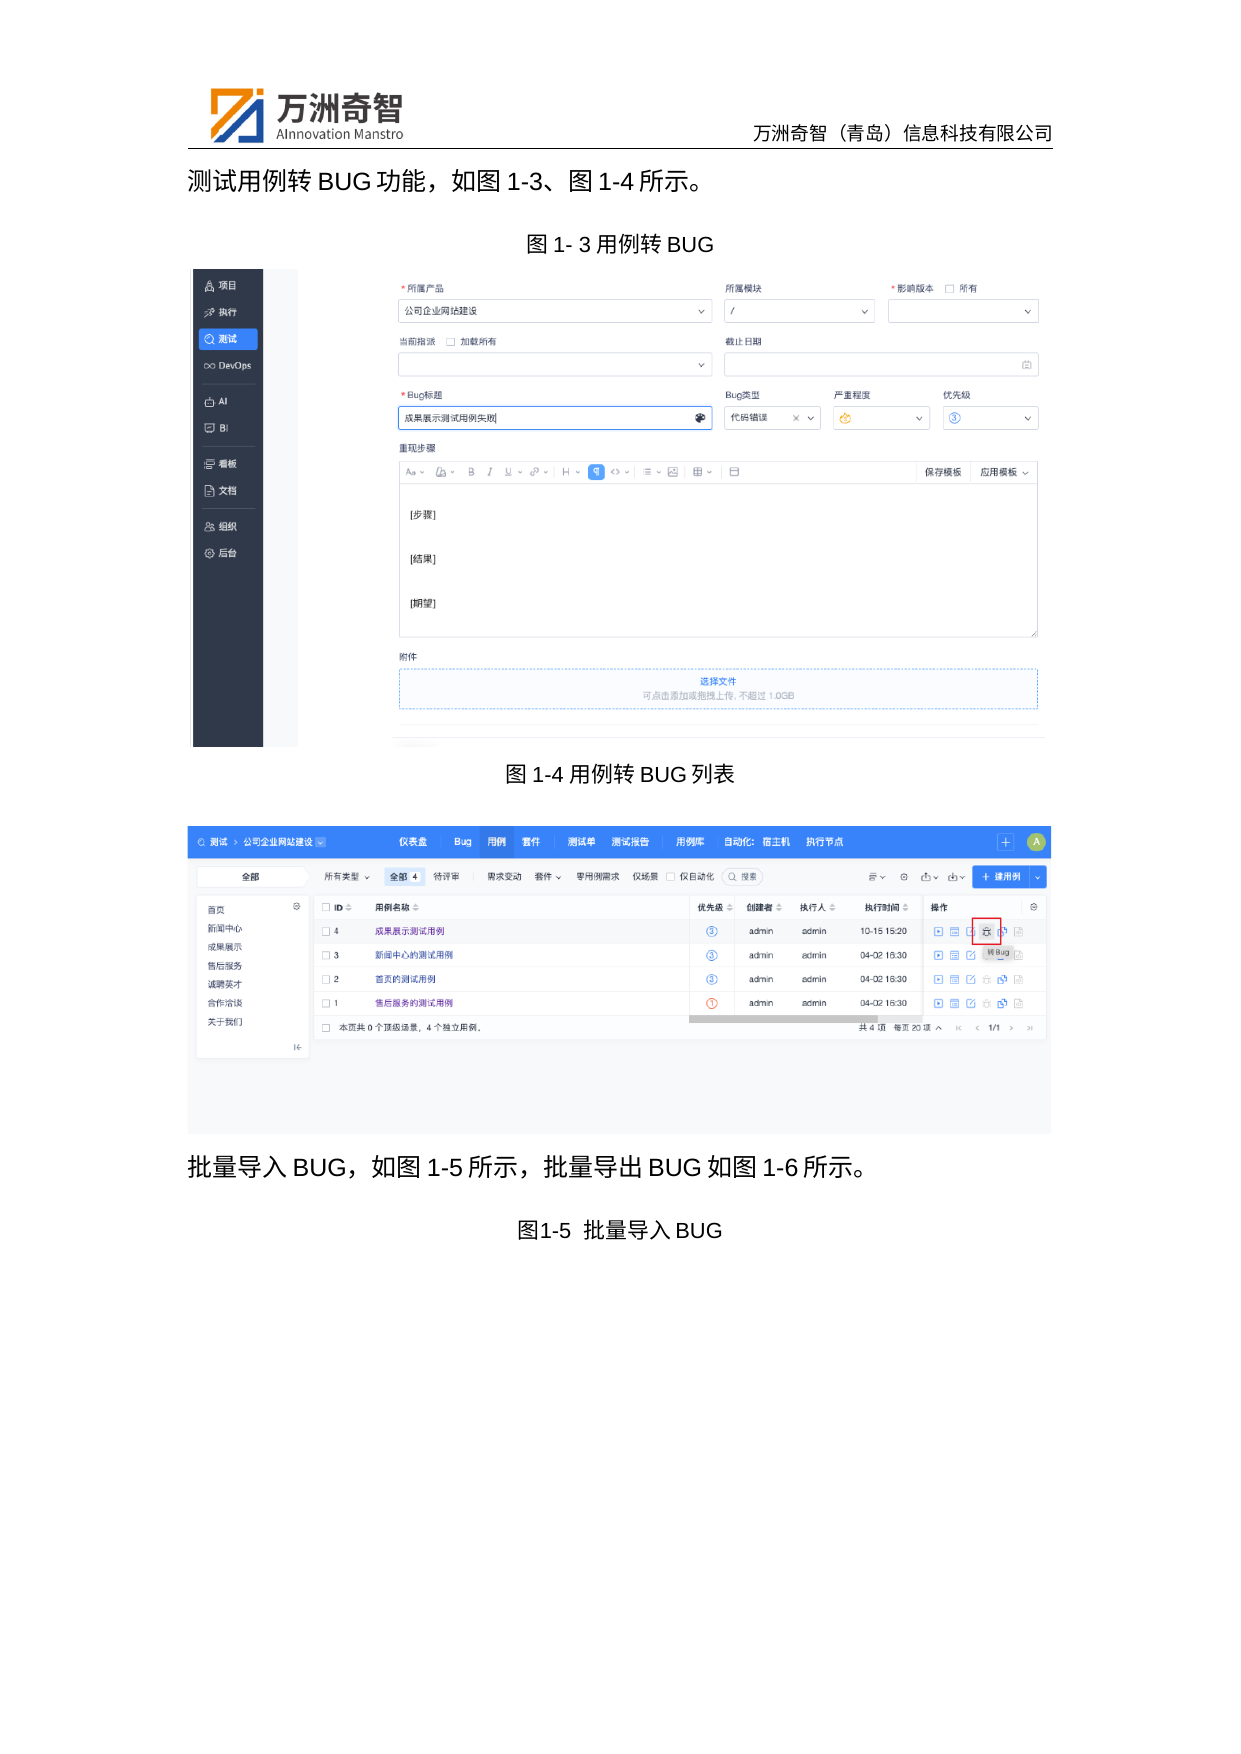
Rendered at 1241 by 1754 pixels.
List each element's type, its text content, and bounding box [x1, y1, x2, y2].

text 图 1-4 用例转BUG列表 [187, 757, 1053, 789]
text 图 1- 3 用例转BUG [187, 227, 1053, 258]
text 测试用例转BUG功能，如图1-3、图1-4所示。 [187, 161, 1053, 198]
picture [187, 269, 1053, 747]
text 批量导入BUG，如图1-5所示，批量导出BUG如图1-6所示。 [187, 1148, 1053, 1184]
text 图1-5 批量导入BUG [187, 1213, 1053, 1245]
picture [194, 79, 417, 148]
picture [187, 825, 1052, 1134]
